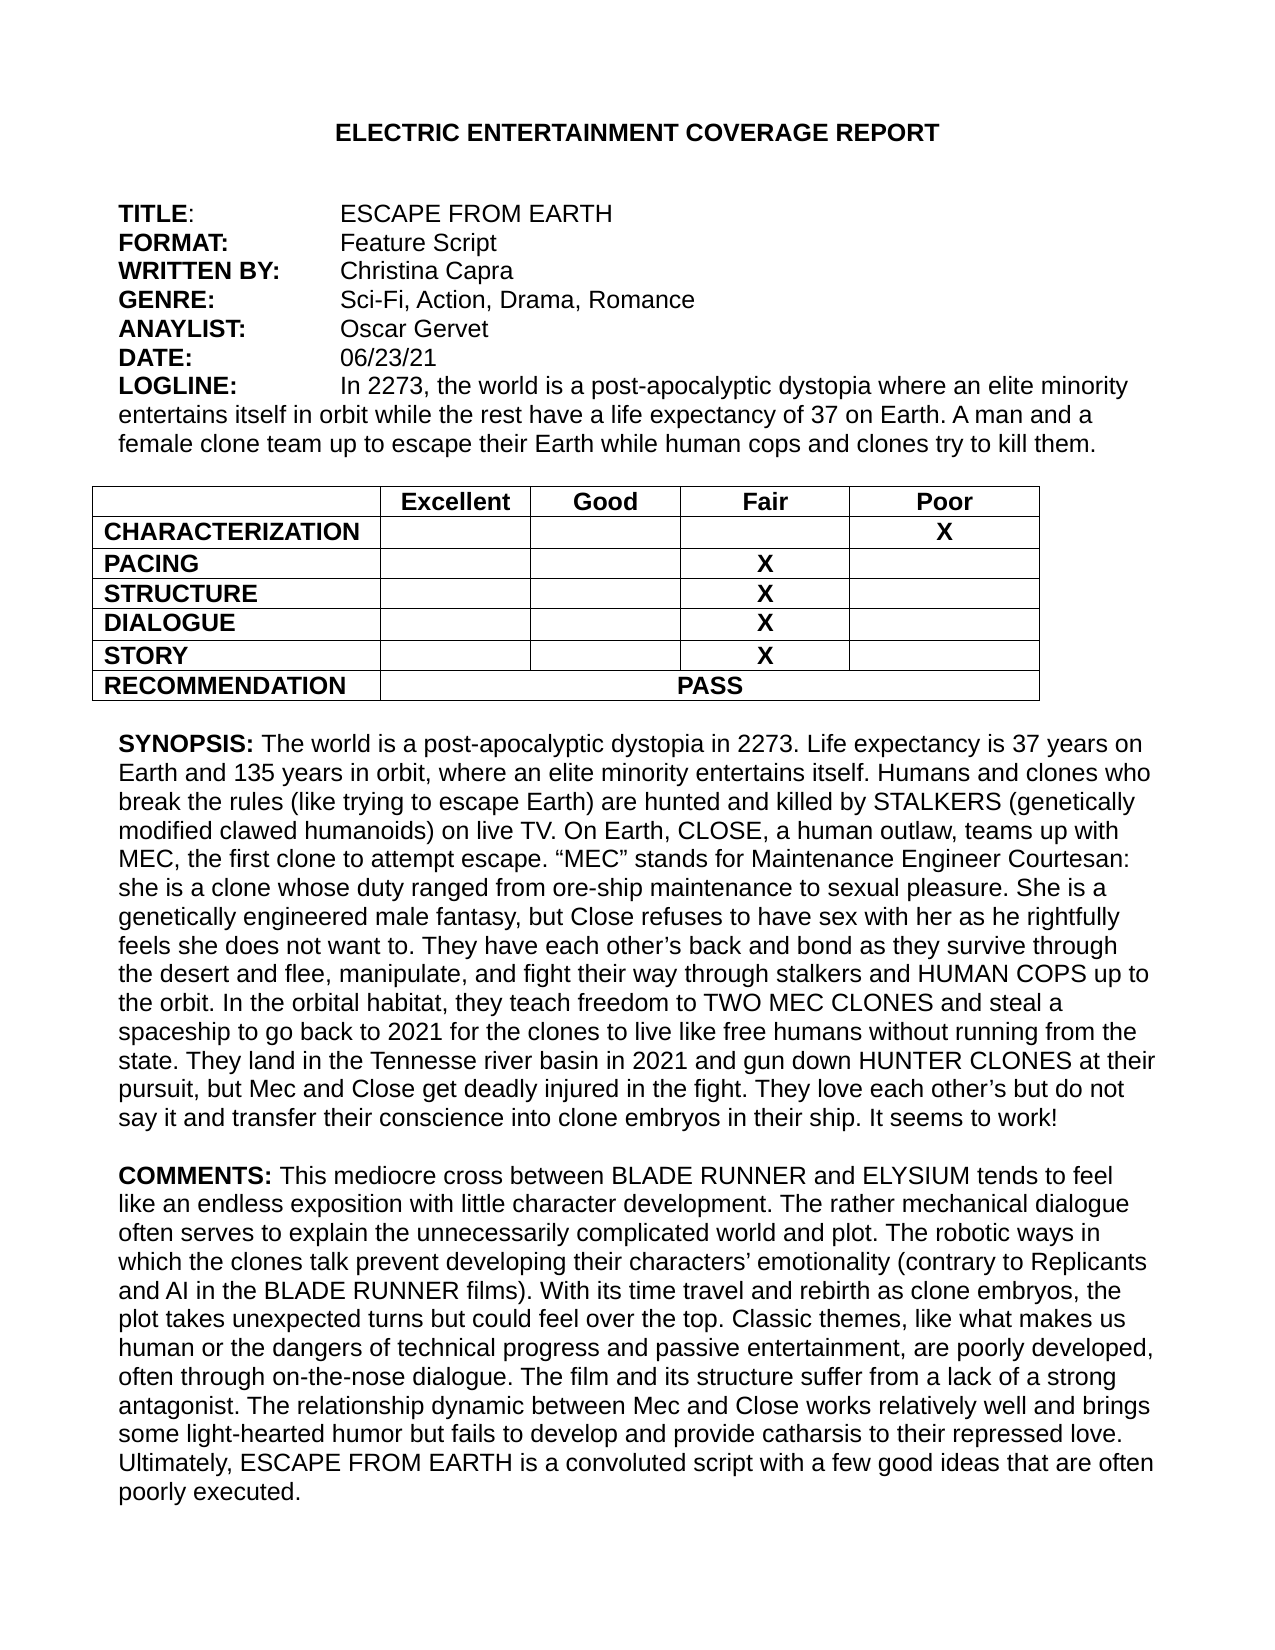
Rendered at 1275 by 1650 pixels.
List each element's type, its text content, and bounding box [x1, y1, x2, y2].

table_cell RECOMMENDATION [93, 671, 380, 700]
text ANAYLIST: Oscar Gervet [118, 314, 1157, 342]
table_header Poor [850, 487, 1039, 516]
text TITLE: ESCAPE FROM EARTH [118, 199, 1157, 227]
table_header [93, 487, 380, 516]
table_cell X [681, 641, 849, 670]
table_cell [681, 517, 849, 548]
table_header Fair [681, 487, 849, 516]
text GENRE: Sci-Fi, Action, Drama, Romance [118, 285, 1157, 314]
table_cell [531, 641, 680, 670]
table_cell PACING [93, 549, 380, 578]
table_cell [850, 579, 1039, 607]
table_cell [531, 609, 680, 640]
table_cell CHARACTERIZATION [93, 517, 380, 548]
text WRITTEN BY: Christina Capra [118, 256, 1157, 285]
table_cell PASS [381, 671, 1039, 700]
table_cell [850, 641, 1039, 670]
table_cell [381, 609, 530, 640]
text DATE: 06/23/21 LOGLINE: In 2273, the world is a post-apocalyptic dystopia where an elite minority entertains itself in orbit while the rest have a life expectancy of 37 on Earth. A man and a female clone team up to escape their Earth while human cops and clones try to kill them. [118, 342, 1157, 457]
table_cell STORY [93, 641, 380, 670]
table_cell [381, 641, 530, 670]
table_cell STRUCTURE [93, 579, 380, 607]
table_cell [381, 517, 530, 548]
table_cell [531, 579, 680, 607]
table_cell [531, 517, 680, 548]
table_header Good [531, 487, 680, 516]
table_cell [381, 549, 530, 578]
table_cell [531, 549, 680, 578]
table_cell [381, 579, 530, 607]
text COMMENTS: This mediocre cross between BLADE RUNNER and ELYSIUM tends to feel like an endless exposition with little character development. The rather mechanical dialogue often serves to explain the unnecessarily complicated world and plot. The robotic ways in which the clones talk prevent developing their characters’ emotionality (contrary to Replicants and AI in the BLADE RUNNER films). With its time travel and rebirth as clone embryos, the plot takes unexpected turns but could feel over the top. Classic themes, like what makes us human or the dangers of technical progress and passive entertainment, are poorly developed, often through on-the-nose dialogue. The film and its structure suffer from a lack of a strong antagonist. The relationship dynamic between Mec and Close works relatively well and brings some light-hearted humor but fails to develop and provide catharsis to their repressed love. Ultimately, ESCAPE FROM EARTH is a convoluted script with a few good ideas that are often poorly executed. [118, 1161, 1157, 1506]
table_cell [850, 549, 1039, 578]
table_cell X [681, 579, 849, 607]
text FORMAT: Feature Script [118, 227, 1157, 256]
table_header Excellent [381, 487, 530, 516]
table_cell X [850, 517, 1039, 548]
table_cell [850, 609, 1039, 640]
table_cell DIALOGUE [93, 609, 380, 640]
title ELECTRIC ENTERTAINMENT COVERAGE REPORT [118, 118, 1157, 147]
text SYNOPSIS: The world is a post-apocalyptic dystopia in 2273. Life expectancy is 37 years on Earth and 135 years in orbit, where an elite minority entertains itself. Humans and clones who break the rules (like trying to escape Earth) are hunted and killed by STALKERS (genetically modified clawed humanoids) on live TV. On Earth, CLOSE, a human outlaw, teams up with MEC, the first clone to attempt escape. “MEC” stands for Maintenance Engineer Courtesan: she is a clone whose duty ranged from ore-ship maintenance to sexual pleasure. She is a genetically engineered male fantasy, but Close refuses to have sex with her as he rightfully feels she does not want to. They have each other’s back and bond as they survive through the desert and flee, manipulate, and fight their way through stalkers and HUMAN COPS up to the orbit. In the orbital habitat, they teach freedom to TWO MEC CLONES and steal a spaceship to go back to 2021 for the clones to live like free humans without running from the state. They land in the Tennesse river basin in 2021 and gun down HUNTER CLONES at their pursuit, but Mec and Close get deadly injured in the fight. They love each other’s but do not say it and transfer their conscience into clone embryos in their ship. It seems to work! [118, 729, 1157, 1132]
table_cell X [681, 549, 849, 578]
table_cell X [681, 609, 849, 640]
